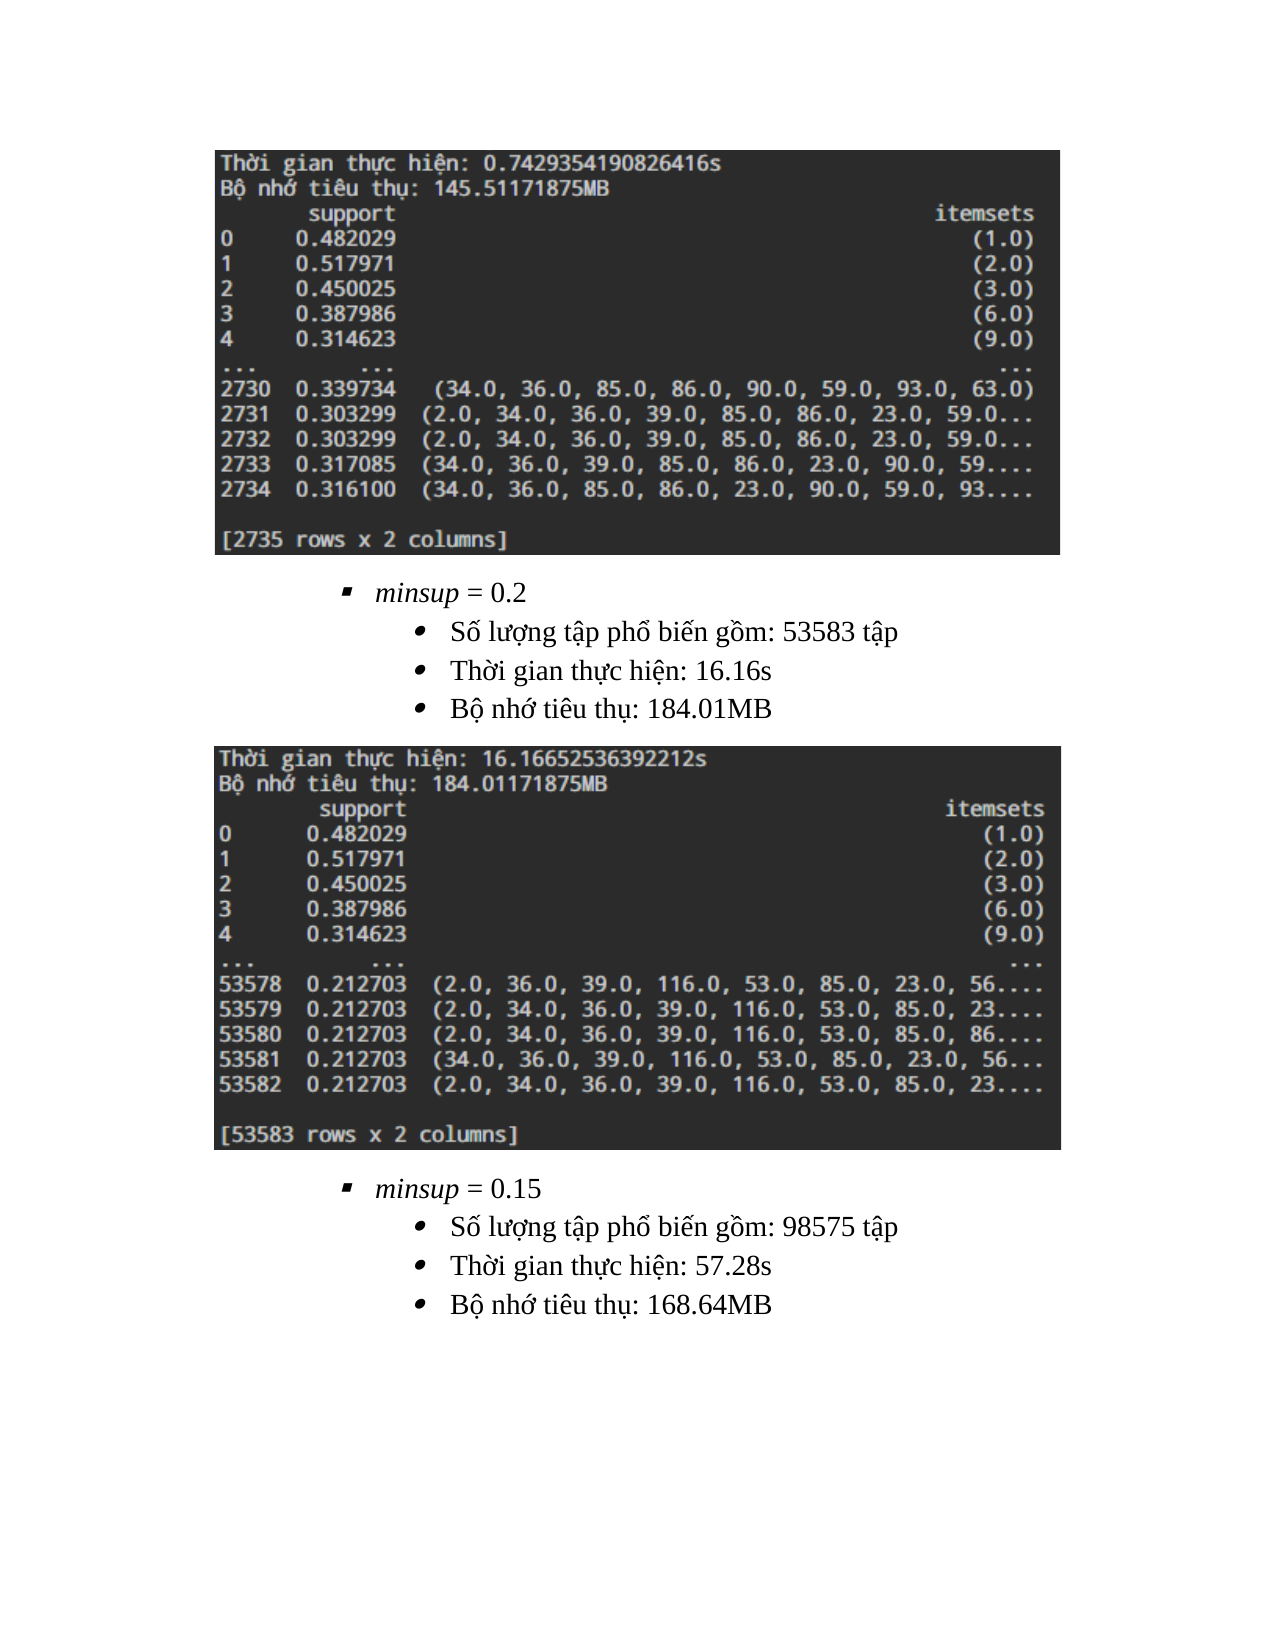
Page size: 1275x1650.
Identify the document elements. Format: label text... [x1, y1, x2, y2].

list Thời gian thực hiện: 16.16s [412, 653, 1125, 687]
picture [214, 746, 1062, 1150]
list Thời gian thực hiện: 57.28s [412, 1248, 1125, 1282]
list minsup = 0.15 [337, 1171, 1125, 1204]
list Số lượng tập phổ biến gồm: 53583 tập [412, 614, 1125, 648]
picture [214, 150, 1061, 555]
list minsup = 0.2 [337, 576, 1125, 609]
list Bộ nhớ tiêu thụ: 168.64MB [412, 1287, 1125, 1320]
list Số lượng tập phổ biến gồm: 98575 tập [412, 1209, 1125, 1243]
list Bộ nhớ tiêu thụ: 184.01MB [412, 692, 1125, 725]
